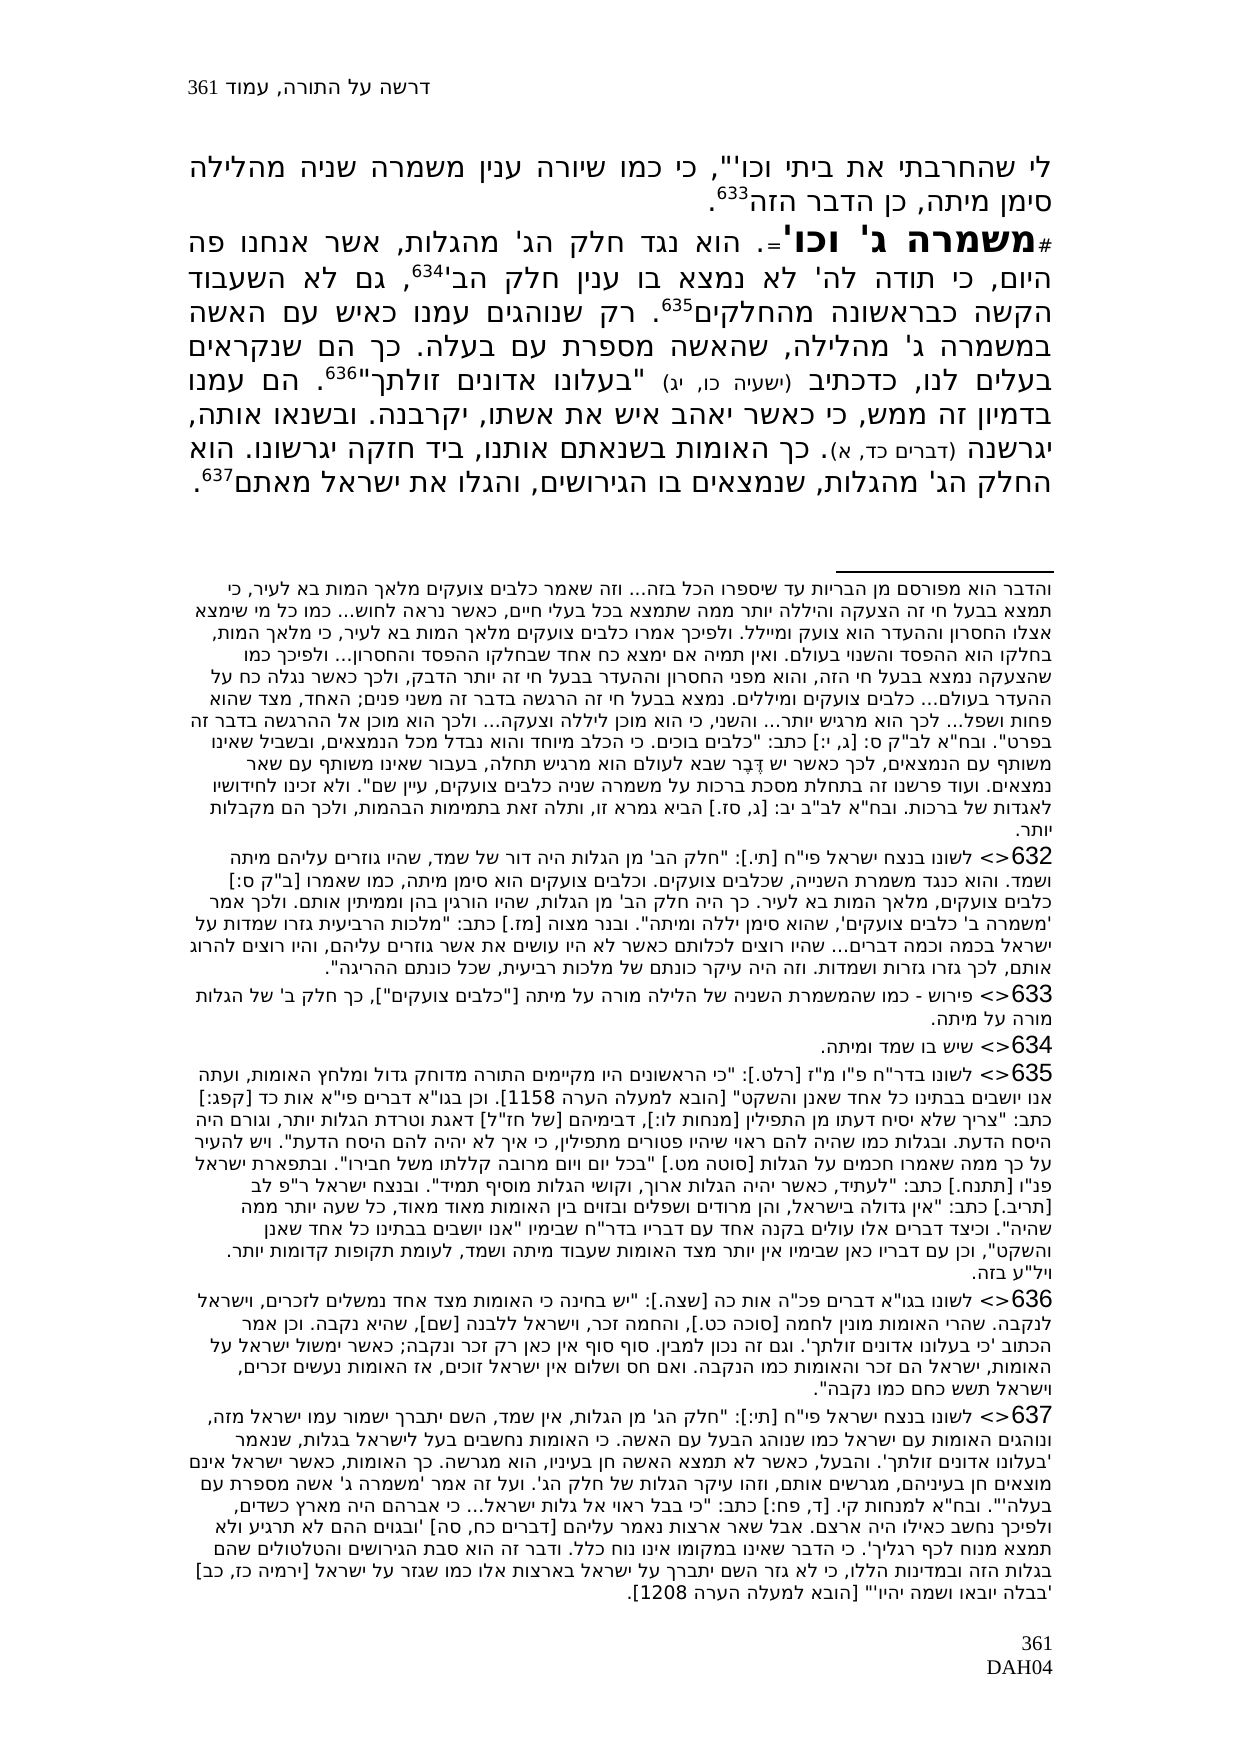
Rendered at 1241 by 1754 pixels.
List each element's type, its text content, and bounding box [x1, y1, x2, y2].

text #חלק ב'= היה דורו של שמד, שגזרו עליהם הריגה ושריפה, וכנמצא בתלמוד. הוא שאמר משמרה שניה כלבים צועקים, כי ידוע כלבים בוכים מלאך המות בא לעיר, כדאיתא פרק הכונס* (ב"ק ס:). הרי שכלבים צועקים סימן למיתה, לכך משמרה שניה מהגלות היא כשגזרה אדום שמד ומיתה. לכן אמר שהקב"ה יושב ושואג כארי "אוי לי שהחרבתי את ביתי וכו'", כי כמו שיורה ענין משמרה שניה מהלילה סימן מיתה, כן הדבר הזה. [187, 150, 1053, 218]
text #משמרה ג' וכו'=. הוא נגד חלק הג' מהגלות, אשר אנחנו פה היום, כי תודה לה' לא נמצא בו ענין חלק הב', גם לא השעבוד הקשה כבראשונה מהחלקים. רק שנוהגים עמנו כאיש עם האשה במשמרה ג' מהלילה, שהאשה מספרת עם בעלה. כך הם שנקראים בעלים לנו, כדכתיב (ישעיה כו, יג) "בעלונו אדונים זולתך". הם עמנו בדמיון זה ממש, כי כאשר יאהב איש את אשתו, יקרבנה. ובשנאו אותה, יגרשנה (דברים כד, א). כך האומות בשנאתם אותנו, ביד חזקה יגרשונו. הוא החלק הג' מהגלות, שנמצאים בו הגירושים, והגלו את ישראל מאתם. [187, 218, 1053, 499]
